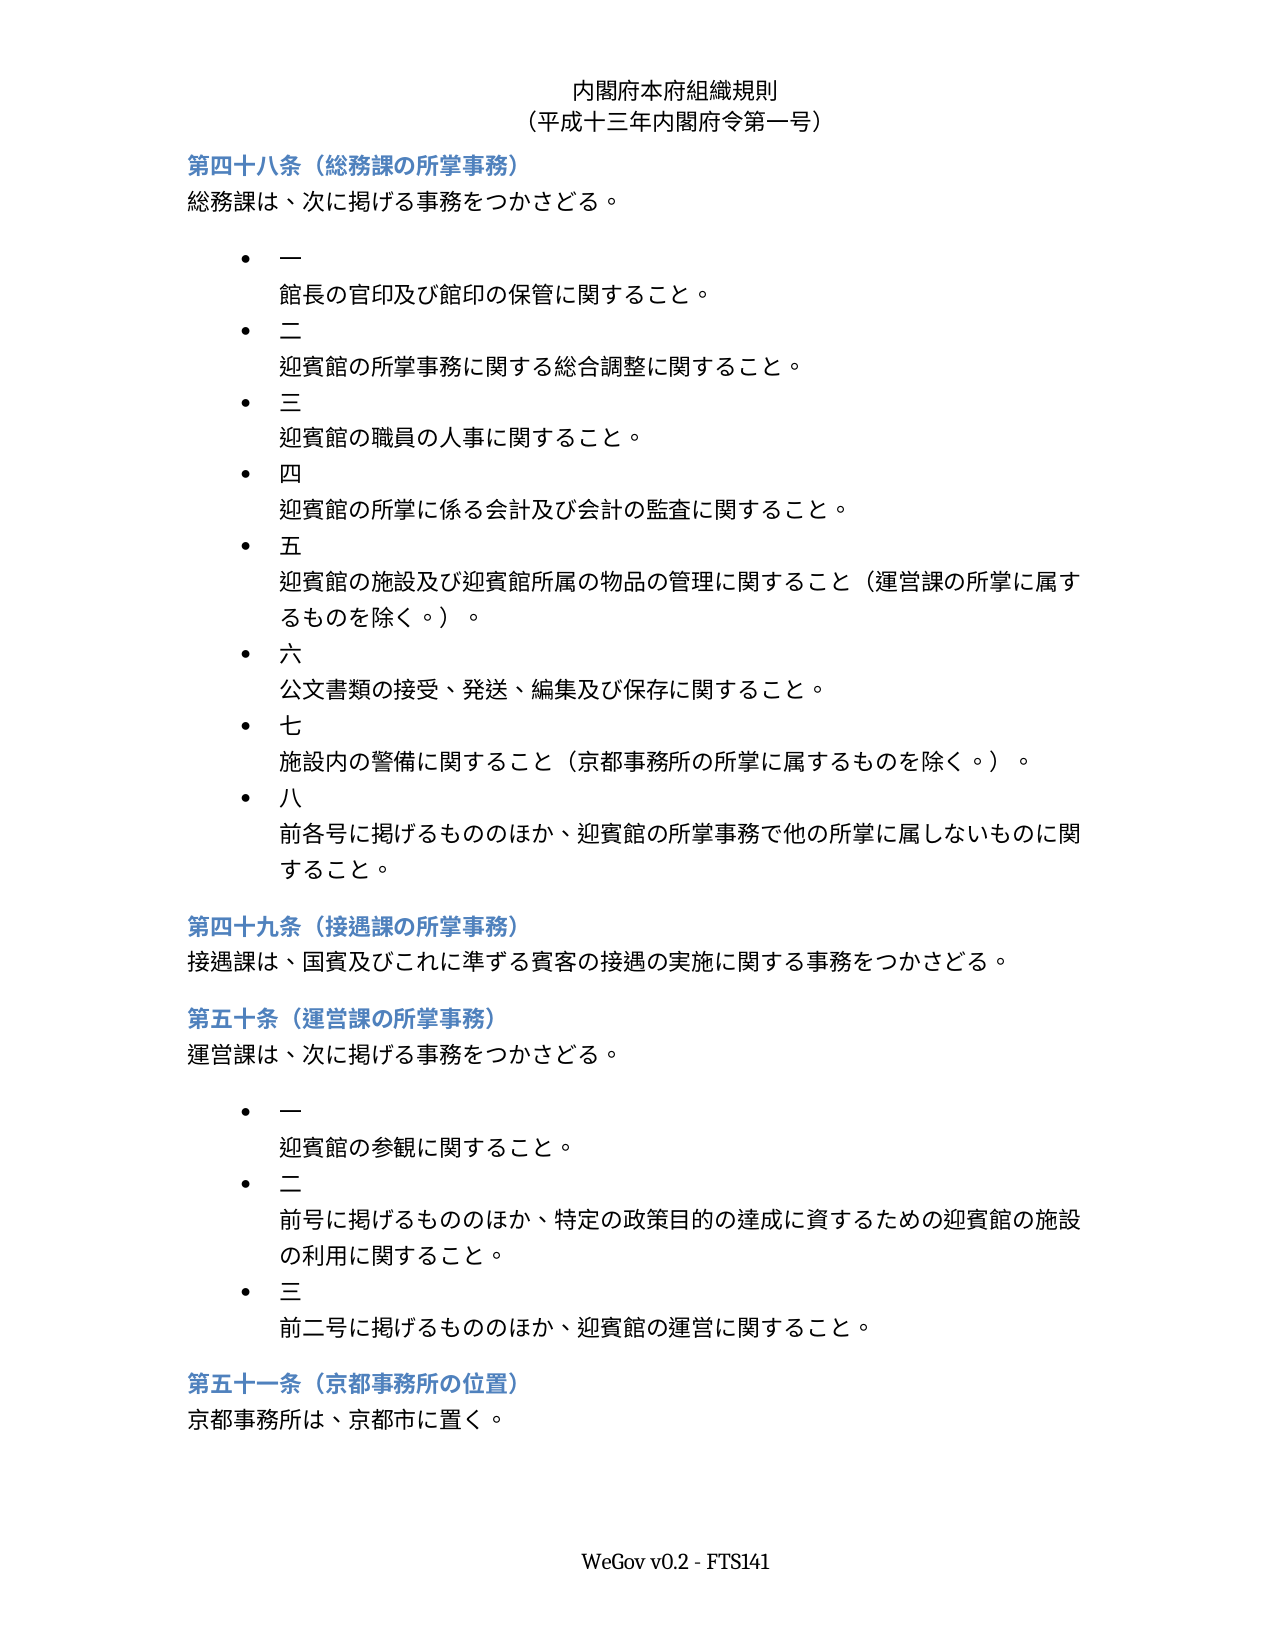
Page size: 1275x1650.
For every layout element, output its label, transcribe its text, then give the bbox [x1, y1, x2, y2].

text 運営課は、次に掲げる事務をつかさどる。 [187, 1039, 1087, 1070]
list 二 迎賓館の所掌事務に関する総合調整に関すること。 [242, 314, 1087, 382]
text 接遇課は、国賓及びこれに準ずる賓客の接遇の実施に関する事務をつかさどる。 [187, 946, 1087, 978]
list 三 前二号に掲げるもののほか、迎賓館の運営に関すること。 [242, 1276, 1087, 1343]
list 三 迎賓館の職員の人事に関すること。 [242, 386, 1087, 454]
subtitle 第五十一条（京都事務所の位置） [187, 1368, 1087, 1399]
list 七 施設内の警備に関すること（京都事務所の所掌に属するものを除く。）。 [242, 710, 1087, 777]
list 八 前各号に掲げるもののほか、迎賓館の所掌事務で他の所掌に属しないものに関すること。 [242, 782, 1087, 885]
subtitle 第五十条（運営課の所掌事務） [187, 1003, 1087, 1034]
list 五 迎賓館の施設及び迎賓館所属の物品の管理に関すること（運営課の所掌に属するものを除く。）。 [242, 530, 1087, 633]
list 六 公文書類の接受、発送、編集及び保存に関すること。 [242, 638, 1087, 705]
text 京都事務所は、京都市に置く。 [187, 1404, 1087, 1435]
list 四 迎賓館の所掌に係る会計及び会計の監査に関すること。 [242, 458, 1087, 526]
list 一 館長の官印及び館印の保管に関すること。 [242, 243, 1087, 310]
subtitle 第四十八条（総務課の所掌事務） [187, 150, 1087, 181]
list 一 迎賓館の参観に関すること。 [242, 1096, 1087, 1163]
subtitle 第四十九条（接遇課の所掌事務） [187, 910, 1087, 942]
text 総務課は、次に掲げる事務をつかさどる。 [187, 186, 1087, 217]
list 二 前号に掲げるもののほか、特定の政策目的の達成に資するための迎賓館の施設の利用に関すること。 [242, 1168, 1087, 1271]
